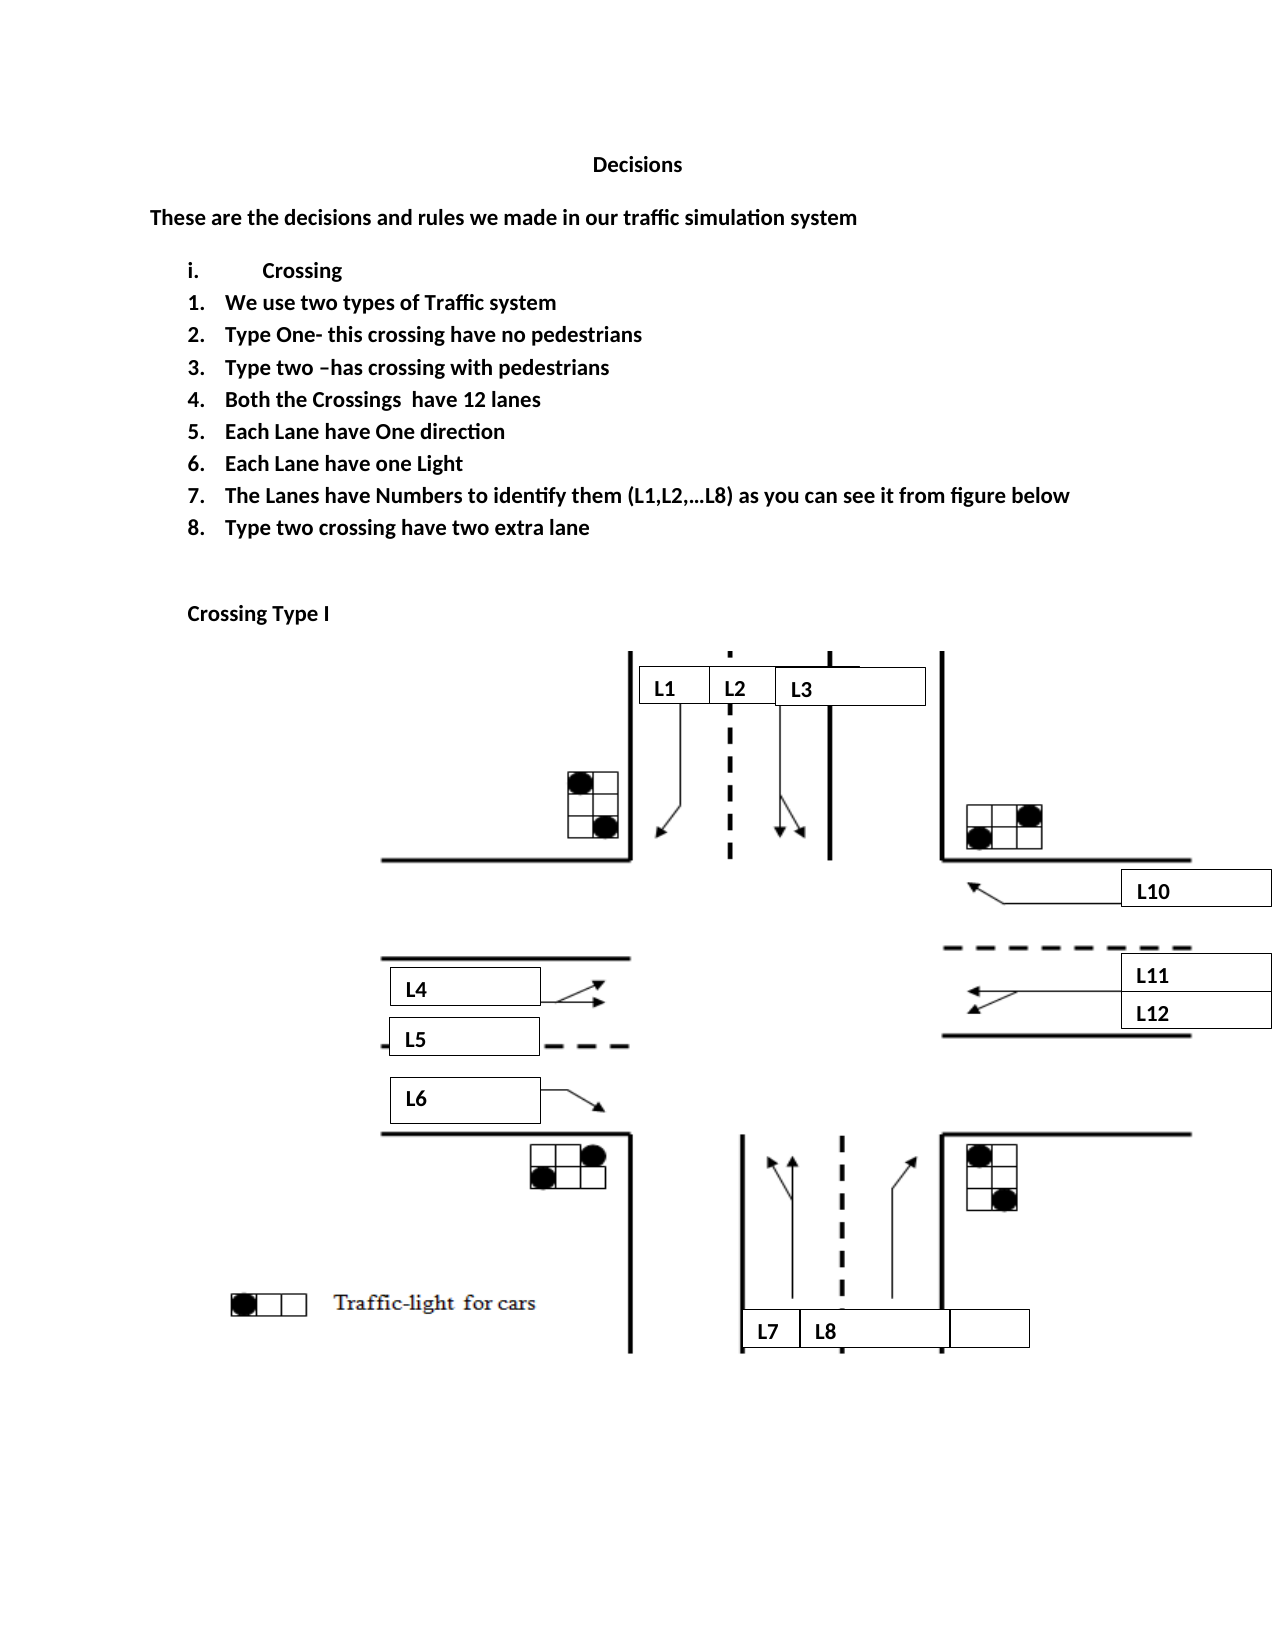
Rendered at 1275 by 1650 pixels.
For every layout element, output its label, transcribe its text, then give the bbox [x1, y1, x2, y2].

list Crossing [187, 256, 1125, 284]
picture [150, 651, 1261, 1362]
text These are the decisions and rules we made in our traffic simulation system [150, 203, 1125, 231]
list Type two –has crossing with pedestrians [187, 353, 1125, 381]
text Decisions [150, 150, 1125, 178]
list Type One- this crossing have no pedestrians [187, 320, 1125, 348]
list Each Lane have One direction [187, 417, 1125, 445]
list Type two crossing have two extra lane [187, 513, 1125, 542]
list Each Lane have one Light [187, 449, 1125, 477]
list Both the Crossings have 12 lanes [187, 385, 1125, 413]
list We use two types of Traffic system [187, 288, 1125, 316]
list The Lanes have Numbers to identify them (L1,L2,…L8) as you can see it from figure below [187, 481, 1125, 509]
text Crossing Type I [187, 599, 1125, 627]
